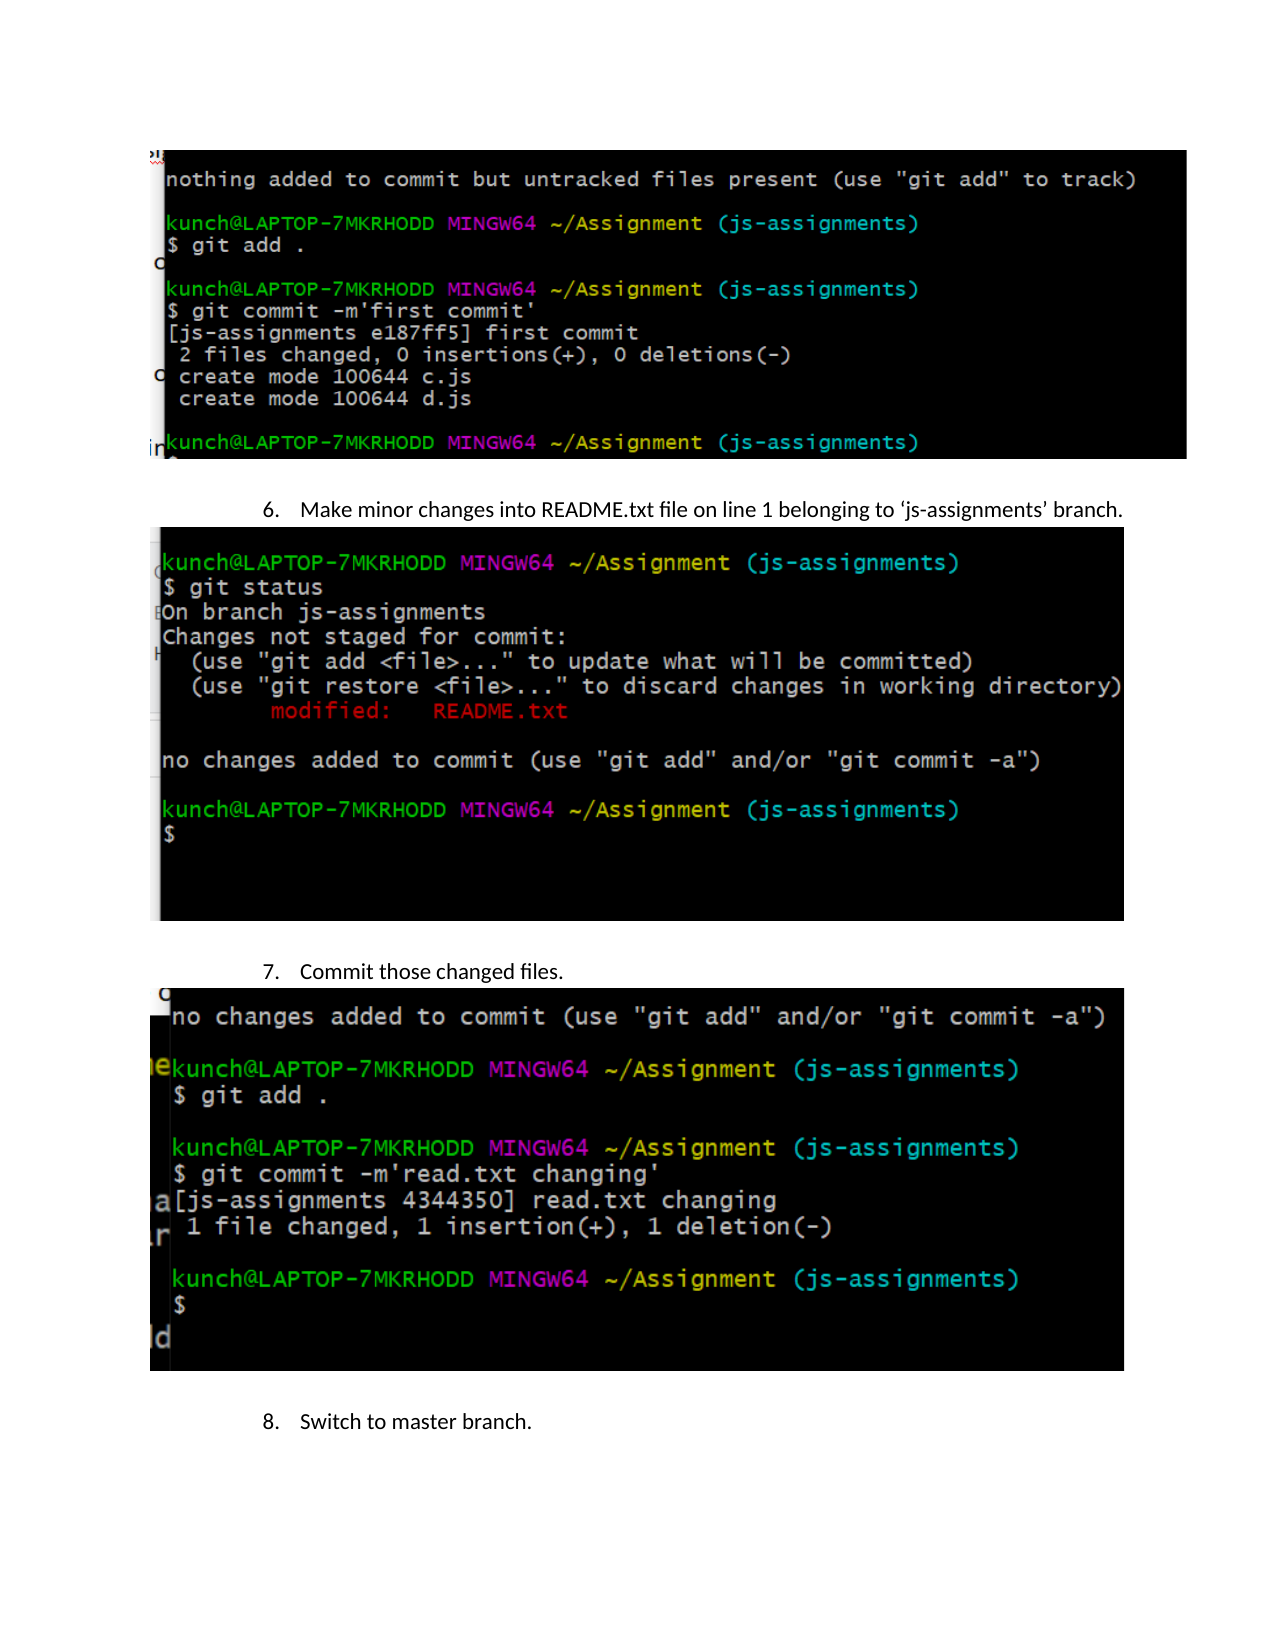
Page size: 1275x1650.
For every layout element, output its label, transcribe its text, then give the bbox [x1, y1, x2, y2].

list Make minor changes into README.txt file on line 1 belonging to ‘js-assignments’ branch. [262, 495, 1125, 523]
picture [150, 527, 1124, 921]
list Switch to master branch. [262, 1407, 1125, 1435]
picture [150, 988, 1125, 1371]
list Commit those changed files. [262, 957, 1125, 985]
picture [150, 150, 1187, 459]
